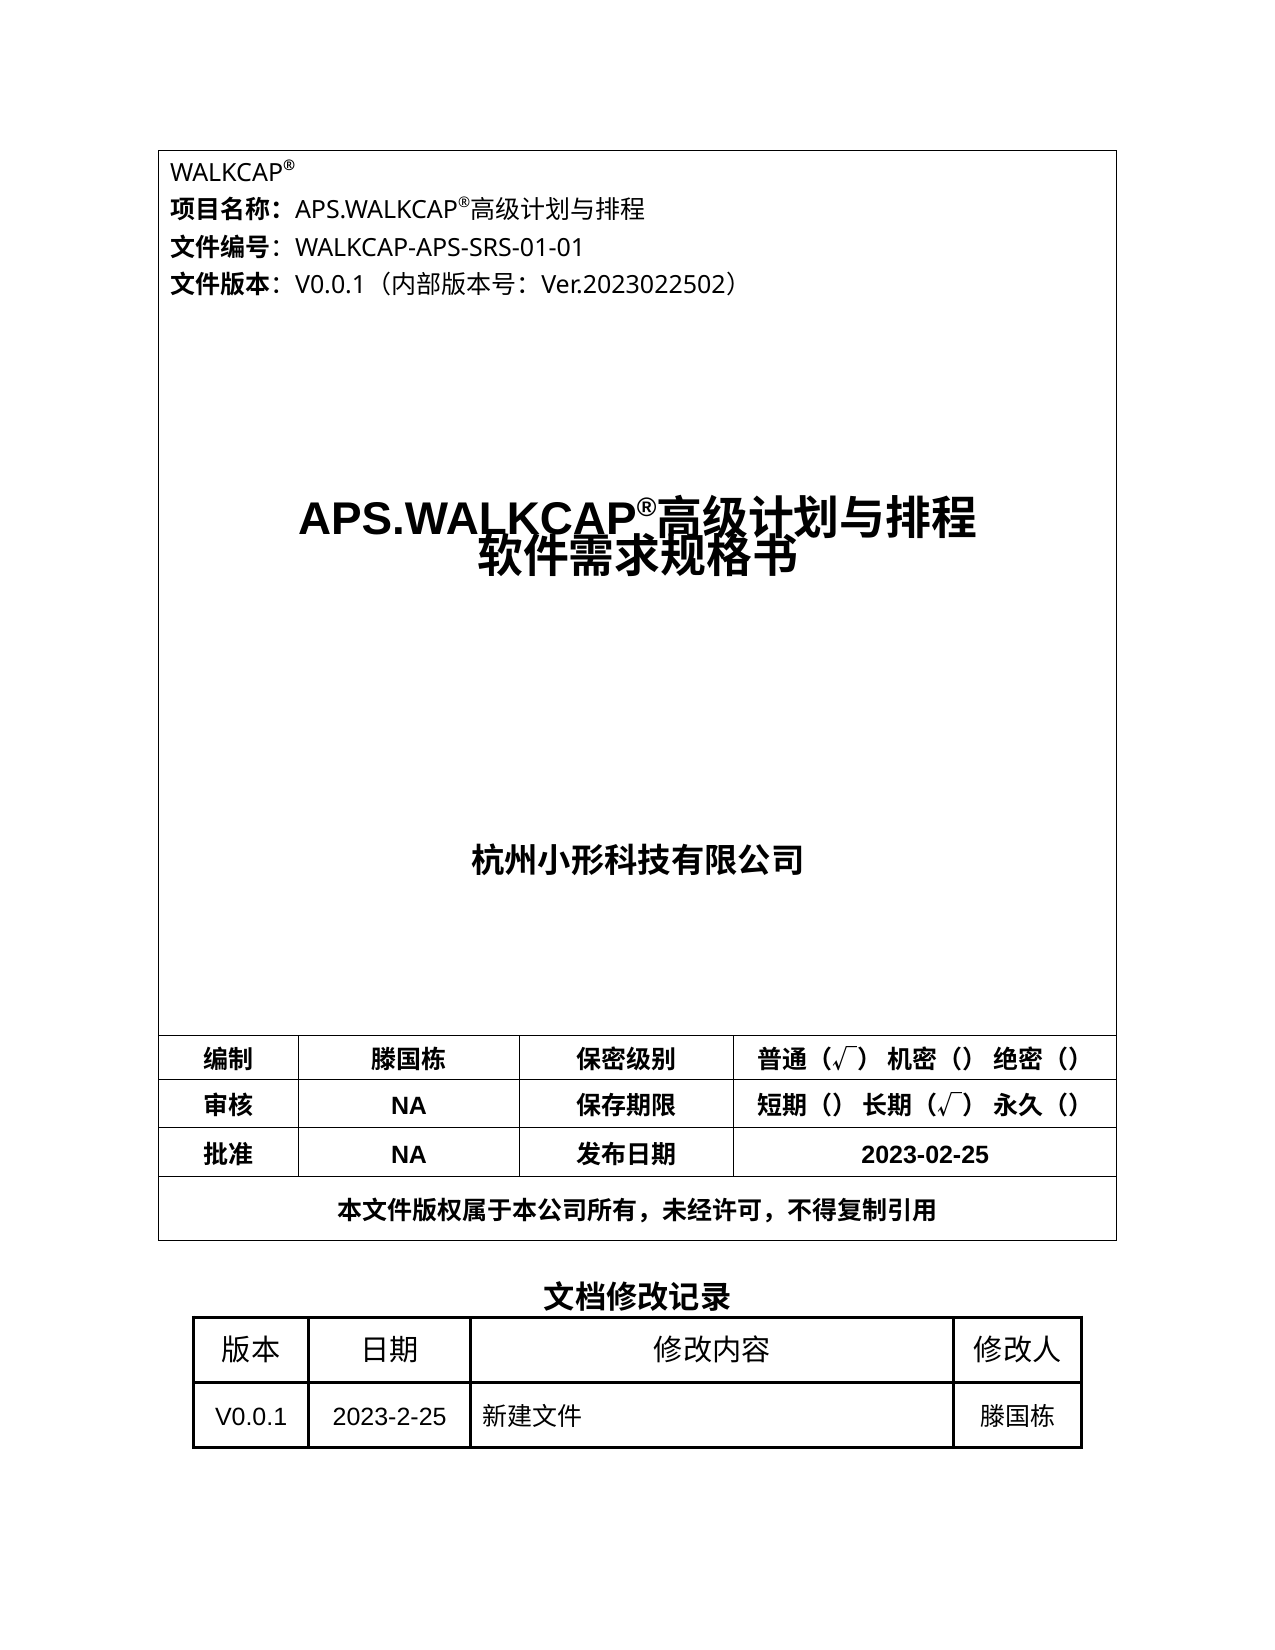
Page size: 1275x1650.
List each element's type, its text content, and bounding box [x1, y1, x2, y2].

table_header 修改内容 [472, 1319, 952, 1381]
table_cell 批准 [159, 1128, 298, 1176]
table_cell NA [299, 1080, 519, 1127]
table_cell 2023-2-25 [310, 1384, 469, 1446]
table_cell 滕国栋 [299, 1036, 519, 1079]
table_cell 发布日期 [520, 1128, 733, 1176]
table_cell 滕国栋 [955, 1384, 1080, 1446]
table_header WALKCAP® 项目名称：APS.WALKCAP®高级计划与排程 文件编号：WALKCAP-APS-SRS-01-01 文件版本：V0.0.1（内部版本号：Ver.2023022502） APS.WALKCAP®高级计划与排程 软件需求规格书 杭州小形科技有限公司 [159, 151, 1116, 1035]
table_cell 编制 [159, 1036, 298, 1079]
table_cell 审核 [159, 1080, 298, 1127]
table_cell 保密级别 [520, 1036, 733, 1079]
table_header 修改人 [955, 1319, 1080, 1381]
table_cell 2023-02-25 [734, 1128, 1116, 1176]
table_cell 新建文件 [472, 1384, 952, 1446]
table_cell V0.0.1 [195, 1384, 307, 1446]
table_cell 普通（√） 机密（） 绝密（） [734, 1036, 1116, 1079]
table_cell 保存期限 [520, 1080, 733, 1127]
table_cell 本文件版权属于本公司所有，未经许可，不得复制引用 [159, 1177, 1116, 1239]
table_header 日期 [310, 1319, 469, 1381]
table_cell 短期（） 长期（√） 永久（） [734, 1080, 1116, 1127]
text 文档修改记录 [150, 1278, 1125, 1316]
table_header 版本 [195, 1319, 307, 1381]
table_cell NA [299, 1128, 519, 1176]
